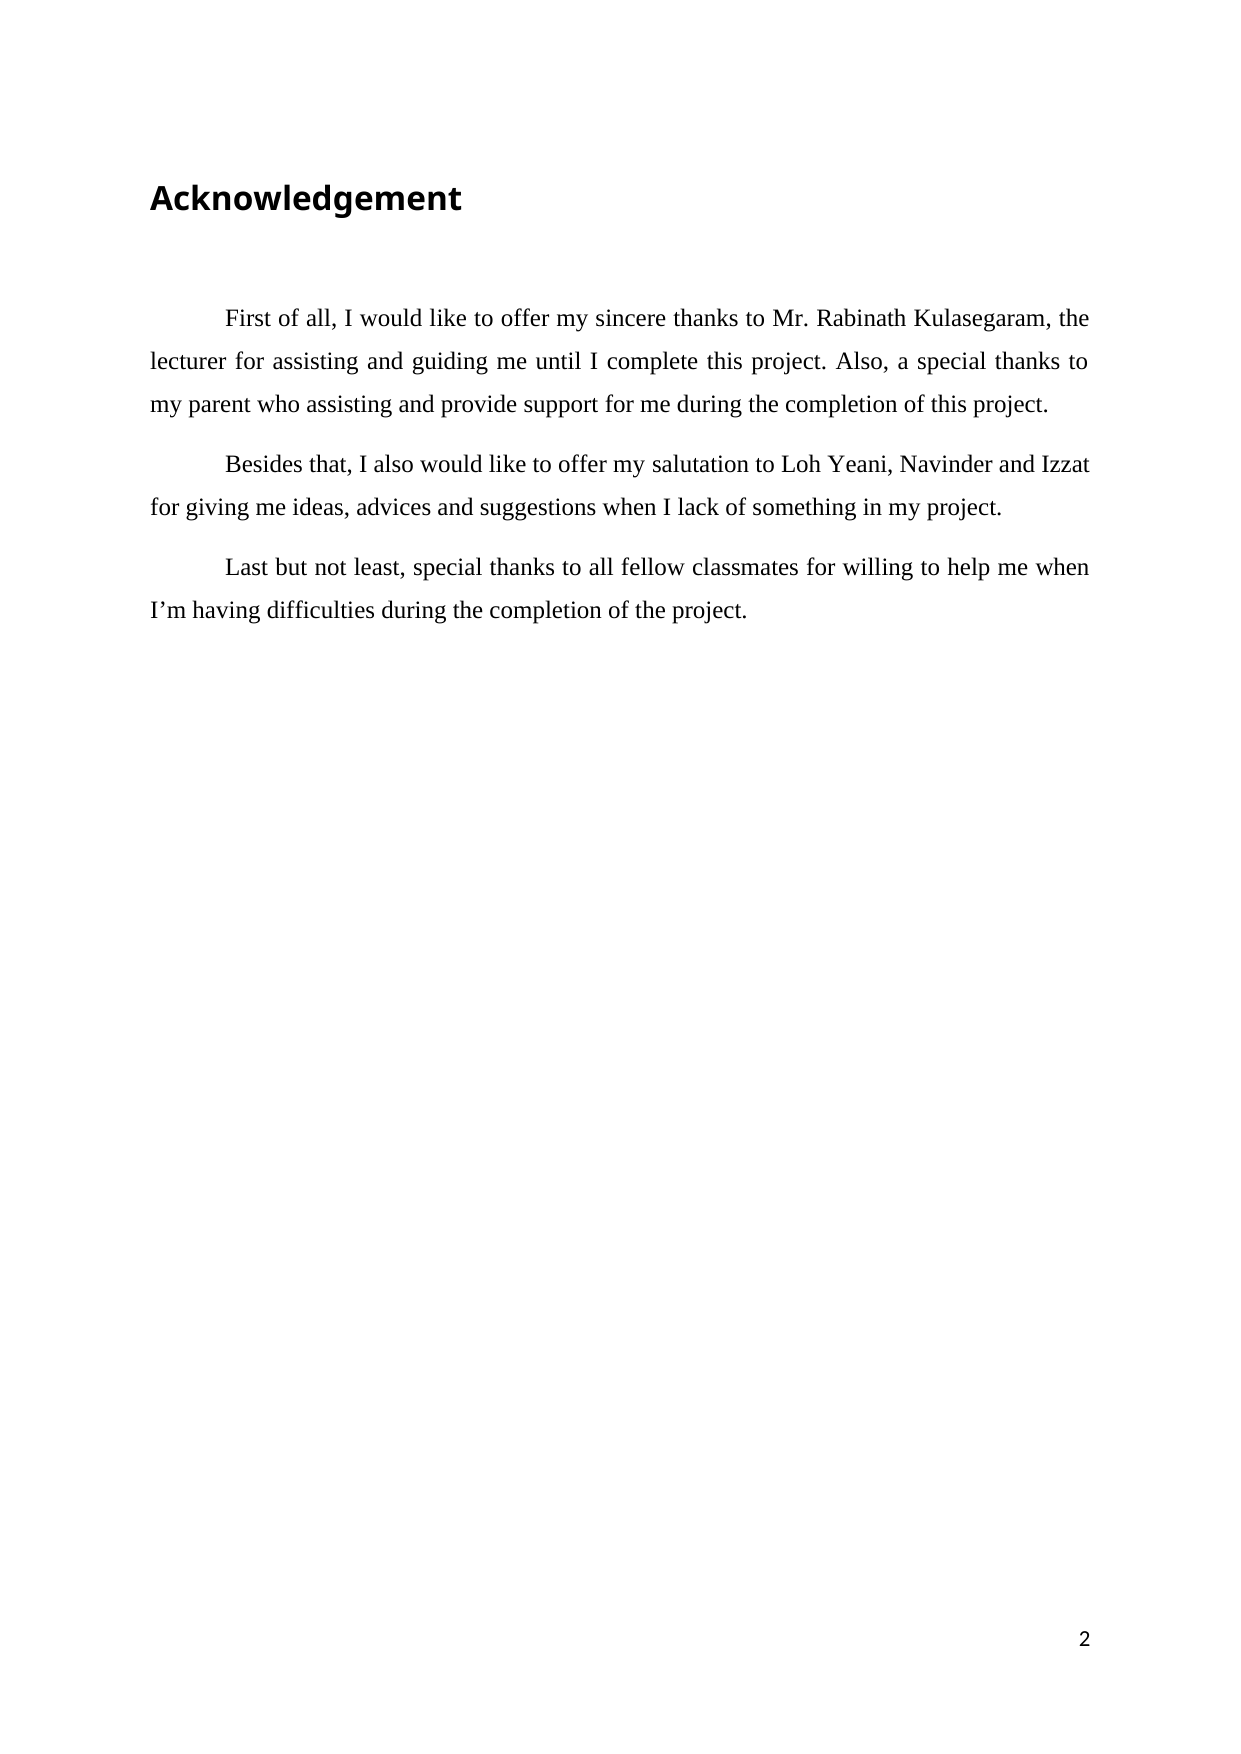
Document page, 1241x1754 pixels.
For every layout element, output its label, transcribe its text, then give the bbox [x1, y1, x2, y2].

text Besides that, I also would like to offer my salutation to Loh Yeani, Navinder and Izzat for giving me ideas, advices and suggestions when I lack of something in my project. [150, 449, 1090, 521]
text Last but not least, special thanks to all fellow classmates for willing to help me when I’m having difficulties during the completion of the project. [150, 552, 1090, 624]
text First of all, I would like to offer my sincere thanks to Mr. Rabinath Kulasegaram, the lecturer for assisting and guiding me until I complete this project. Also, a special thanks to my parent who assisting and provide support for me during the completion of this project. [150, 303, 1090, 418]
subtitle Acknowledgement [150, 175, 1090, 220]
